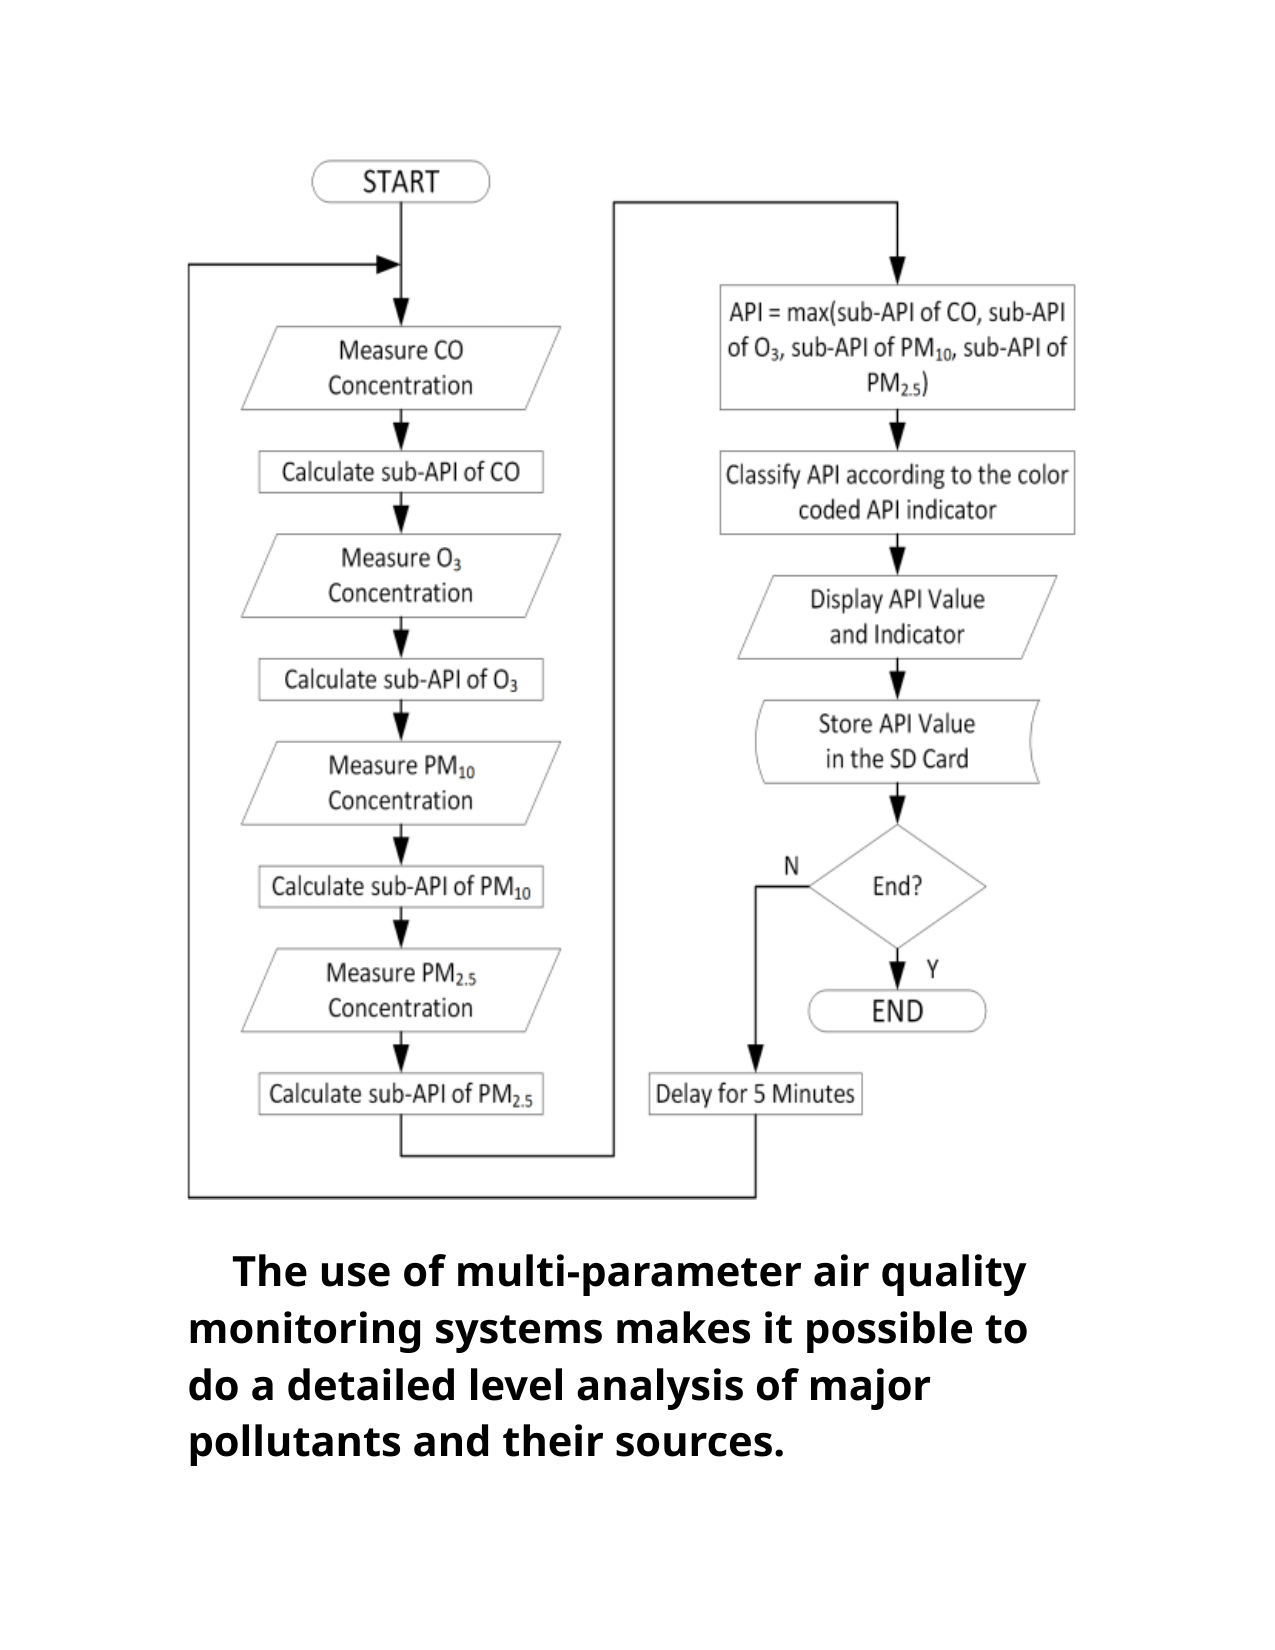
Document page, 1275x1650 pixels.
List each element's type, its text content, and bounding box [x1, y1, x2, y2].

text The use of multi-parameter air quality monitoring systems makes it possible to do a detailed level analysis of major pollutants and their sources. [187, 1242, 1087, 1469]
